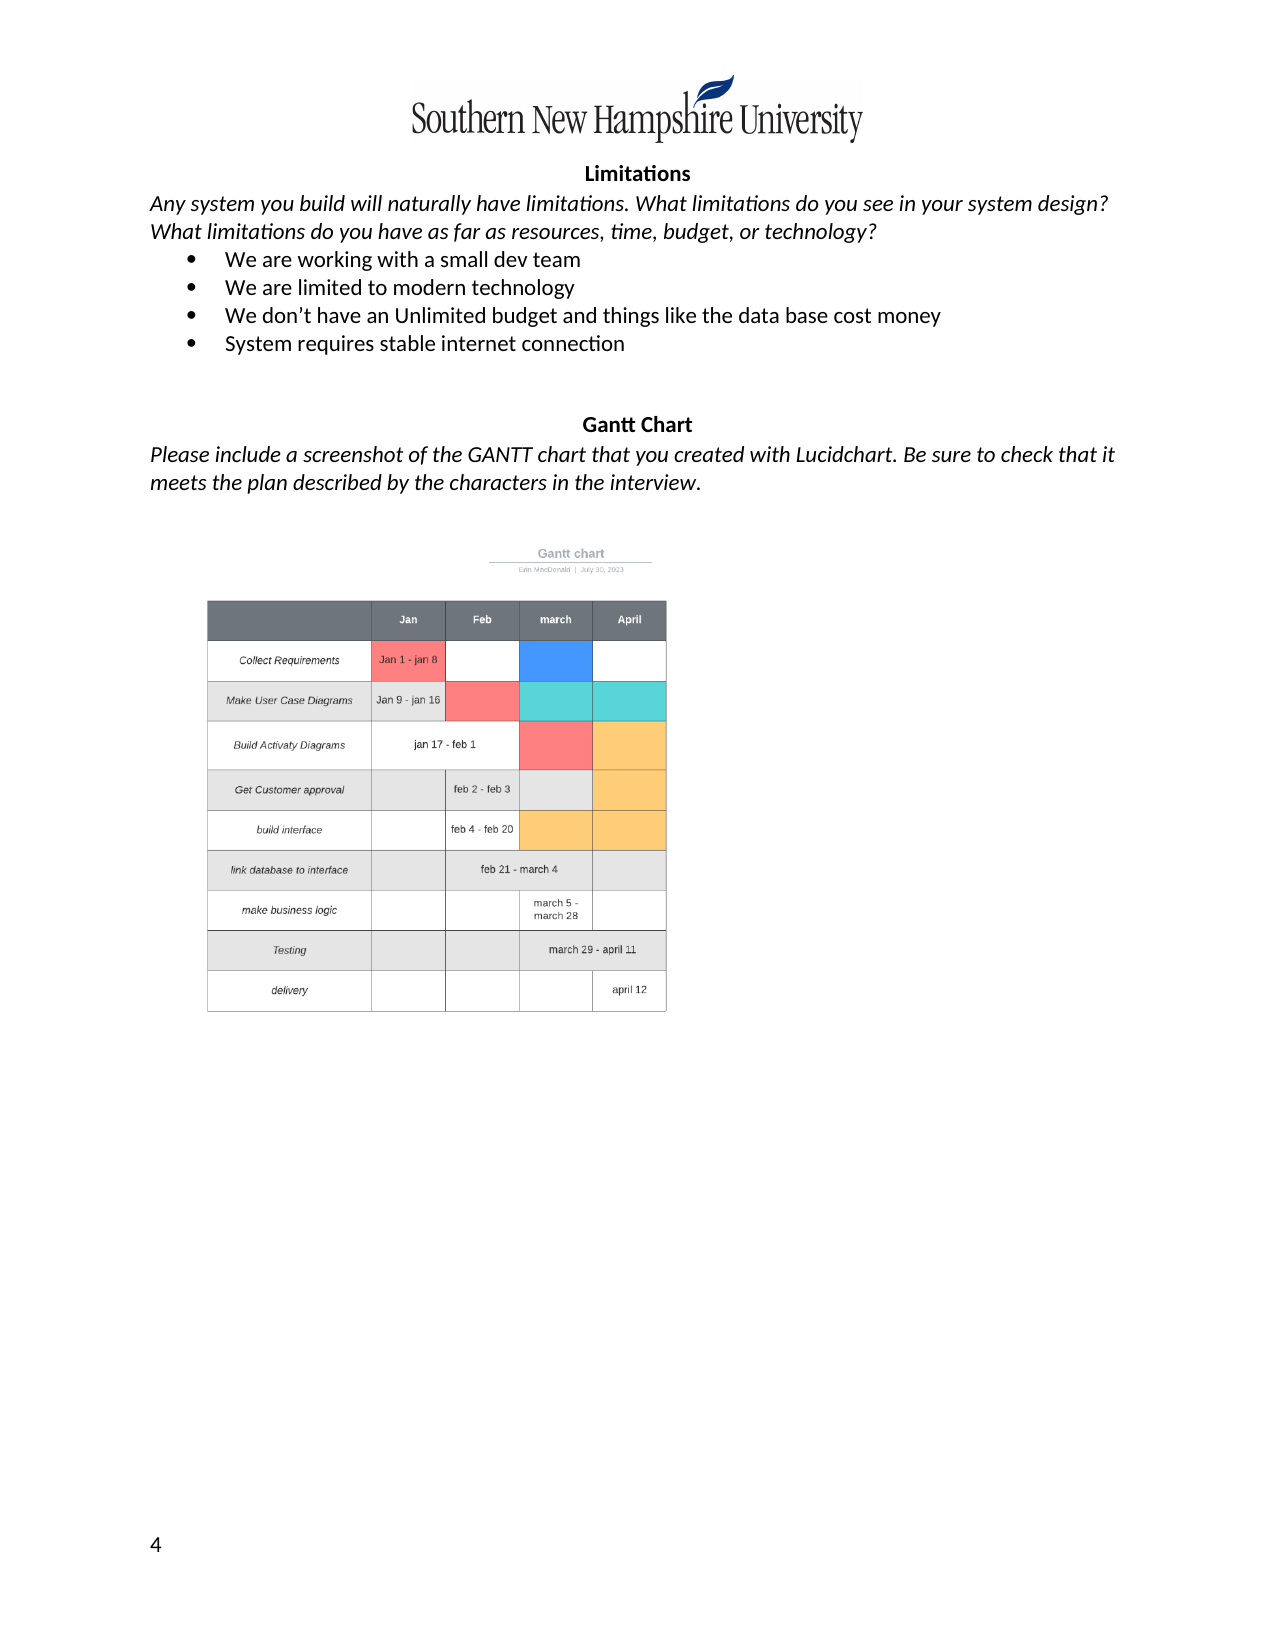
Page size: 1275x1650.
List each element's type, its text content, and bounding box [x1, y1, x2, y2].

picture [150, 524, 1125, 1197]
list We don’t have an Unlimited budget and things like the data base cost money [187, 301, 1125, 329]
subtitle Gantt Chart [150, 410, 1125, 438]
subtitle Limitations [150, 159, 1125, 187]
picture [412, 75, 863, 143]
text Please include a screenshot of the GANTT chart that you created with Lucidchart. Be sure to check that it meets the plan described by the characters in the interview. [150, 440, 1125, 496]
list System requires stable internet connection [187, 329, 1125, 357]
list We are working with a small dev team [187, 245, 1125, 273]
list We are limited to modern technology [187, 273, 1125, 301]
text Any system you build will naturally have limitations. What limitations do you see in your system design? What limitations do you have as far as resources, time, budget, or technology? [150, 189, 1125, 245]
